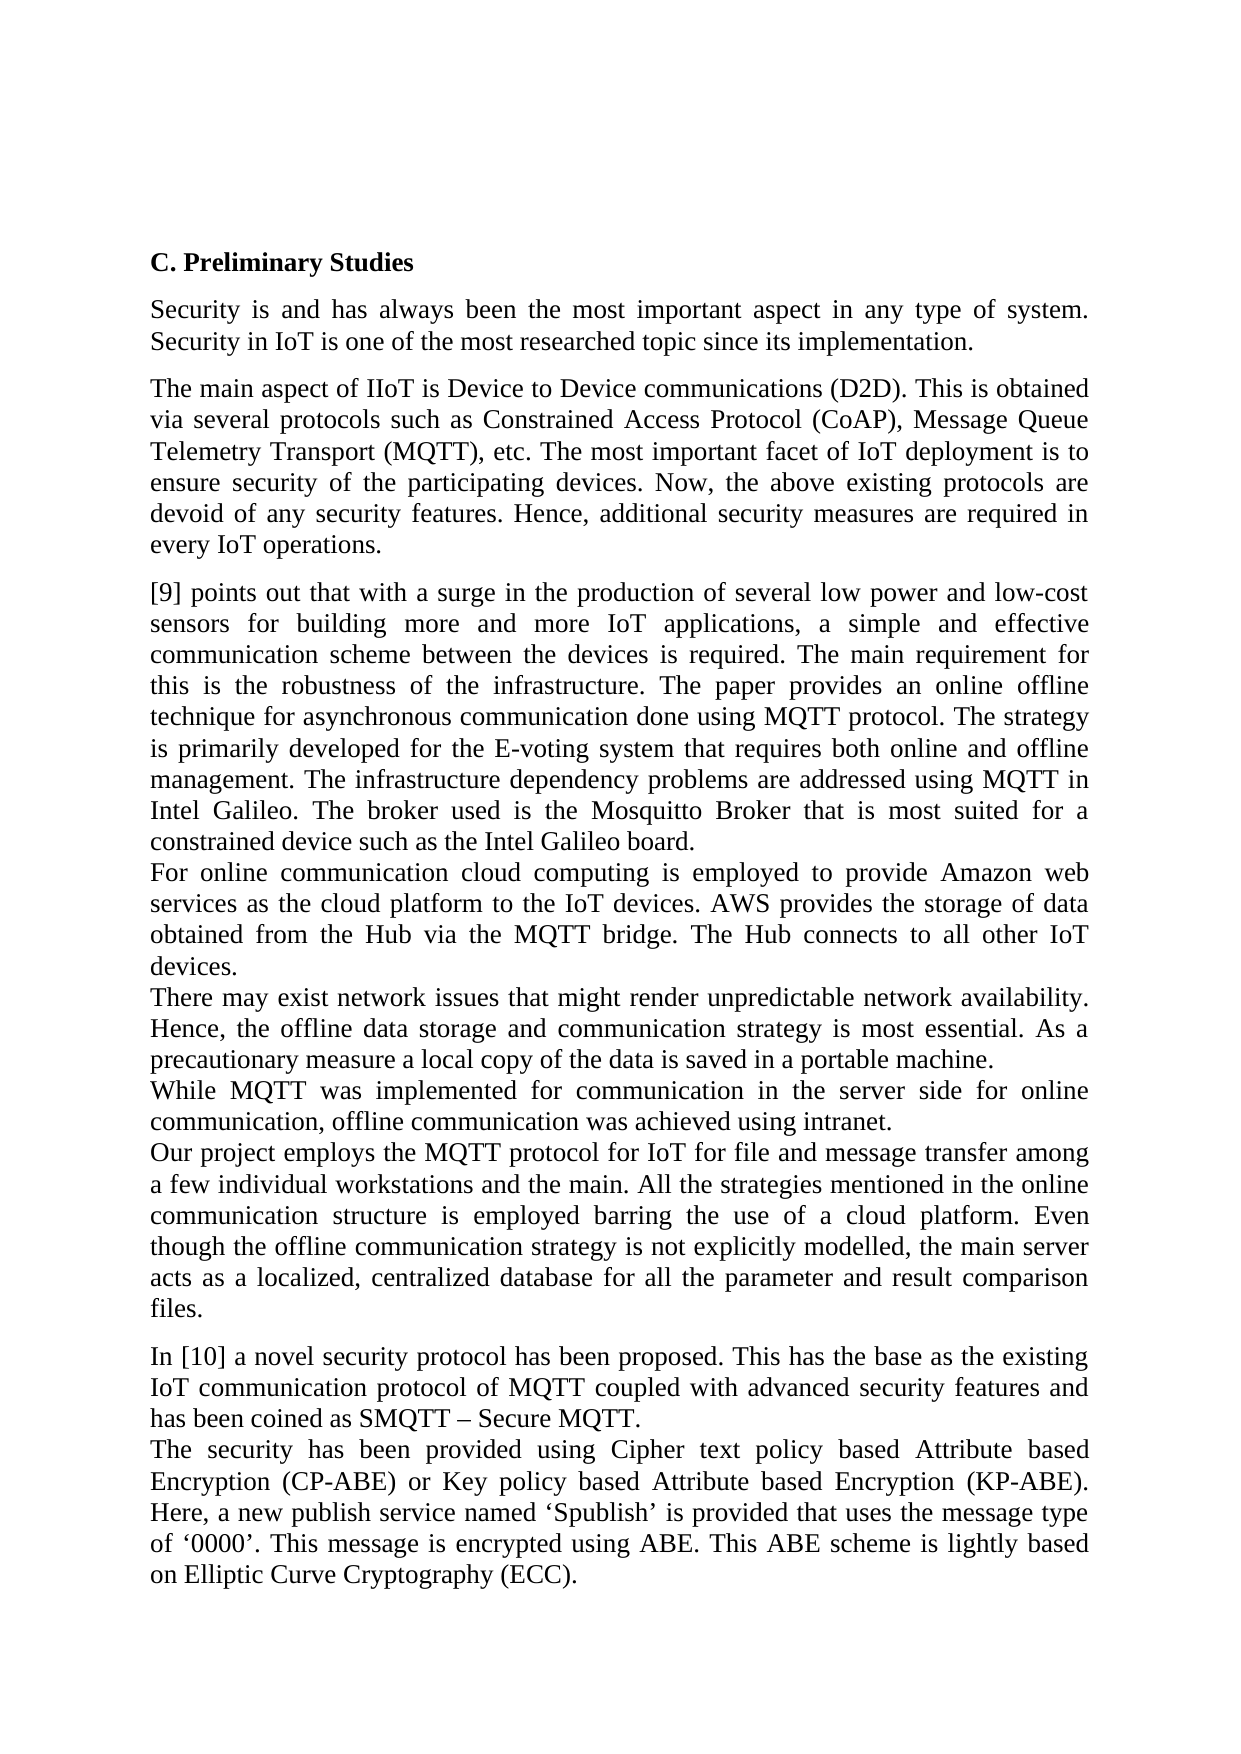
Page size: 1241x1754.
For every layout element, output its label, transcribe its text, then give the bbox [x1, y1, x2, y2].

text While MQTT was implemented for communication in the server side for online communication, offline communication was achieved using intranet. [150, 1074, 1090, 1137]
text For online communication cloud computing is employed to provide Amazon web services as the cloud platform to the IoT devices. AWS provides the storage of data obtained from the Hub via the MQTT bridge. The Hub connects to all other IoT devices. [150, 856, 1090, 981]
text Security is and has always been the most important aspect in any type of system. Security in IoT is one of the most researched topic since its implementation. [150, 293, 1090, 356]
text The main aspect of IIoT is Device to Device communications (D2D). This is obtained via several protocols such as Constrained Access Protocol (CoAP), Message Queue Telemetry Transport (MQTT), etc. The most important facet of IoT deployment is to ensure security of the participating devices. Now, the above existing protocols are devoid of any security features. Hence, additional security measures are required in every IoT operations. [150, 372, 1090, 559]
text Our project employs the MQTT protocol for IoT for file and message transfer among a few individual workstations and the main. All the strategies mentioned in the online communication structure is employed barring the use of a cloud platform. Even though the offline communication strategy is not explicitly modelled, the main server acts as a localized, centralized database for all the parameter and result comparison files. [150, 1137, 1090, 1323]
text [9] points out that with a surge in the production of several low power and low-cost sensors for building more and more IoT applications, a simple and effective communication scheme between the devices is required. The main requirement for this is the robustness of the infrastructure. The paper provides an online offline technique for asynchronous communication done using MQTT protocol. The strategy is primarily developed for the E-voting system that requires both online and offline management. The infrastructure dependency problems are addressed using MQTT in Intel Galileo. The broker used is the Mosquitto Broker that is most suited for a constrained device such as the Intel Galileo board. [150, 576, 1090, 856]
text The security has been provided using Cipher text policy based Attribute based Encryption (CP-ABE) or Key policy based Attribute based Encryption (KP-ABE). Here, a new publish service named ‘Spublish’ is provided that uses the message type of ‘0000’. This message is encrypted using ABE. This ABE scheme is lightly based on Elliptic Curve Cryptography (ECC). [150, 1433, 1090, 1589]
text C. Preliminary Studies [150, 246, 1090, 277]
text There may exist network issues that might render unpredictable network availability. Hence, the offline data storage and communication strategy is most essential. As a precautionary measure a local copy of the data is saved in a portable machine. [150, 981, 1090, 1074]
text In [10] a novel security protocol has been proposed. This has the base as the existing IoT communication protocol of MQTT coupled with advanced security features and has been coined as SMQTT – Secure MQTT. [150, 1340, 1090, 1433]
